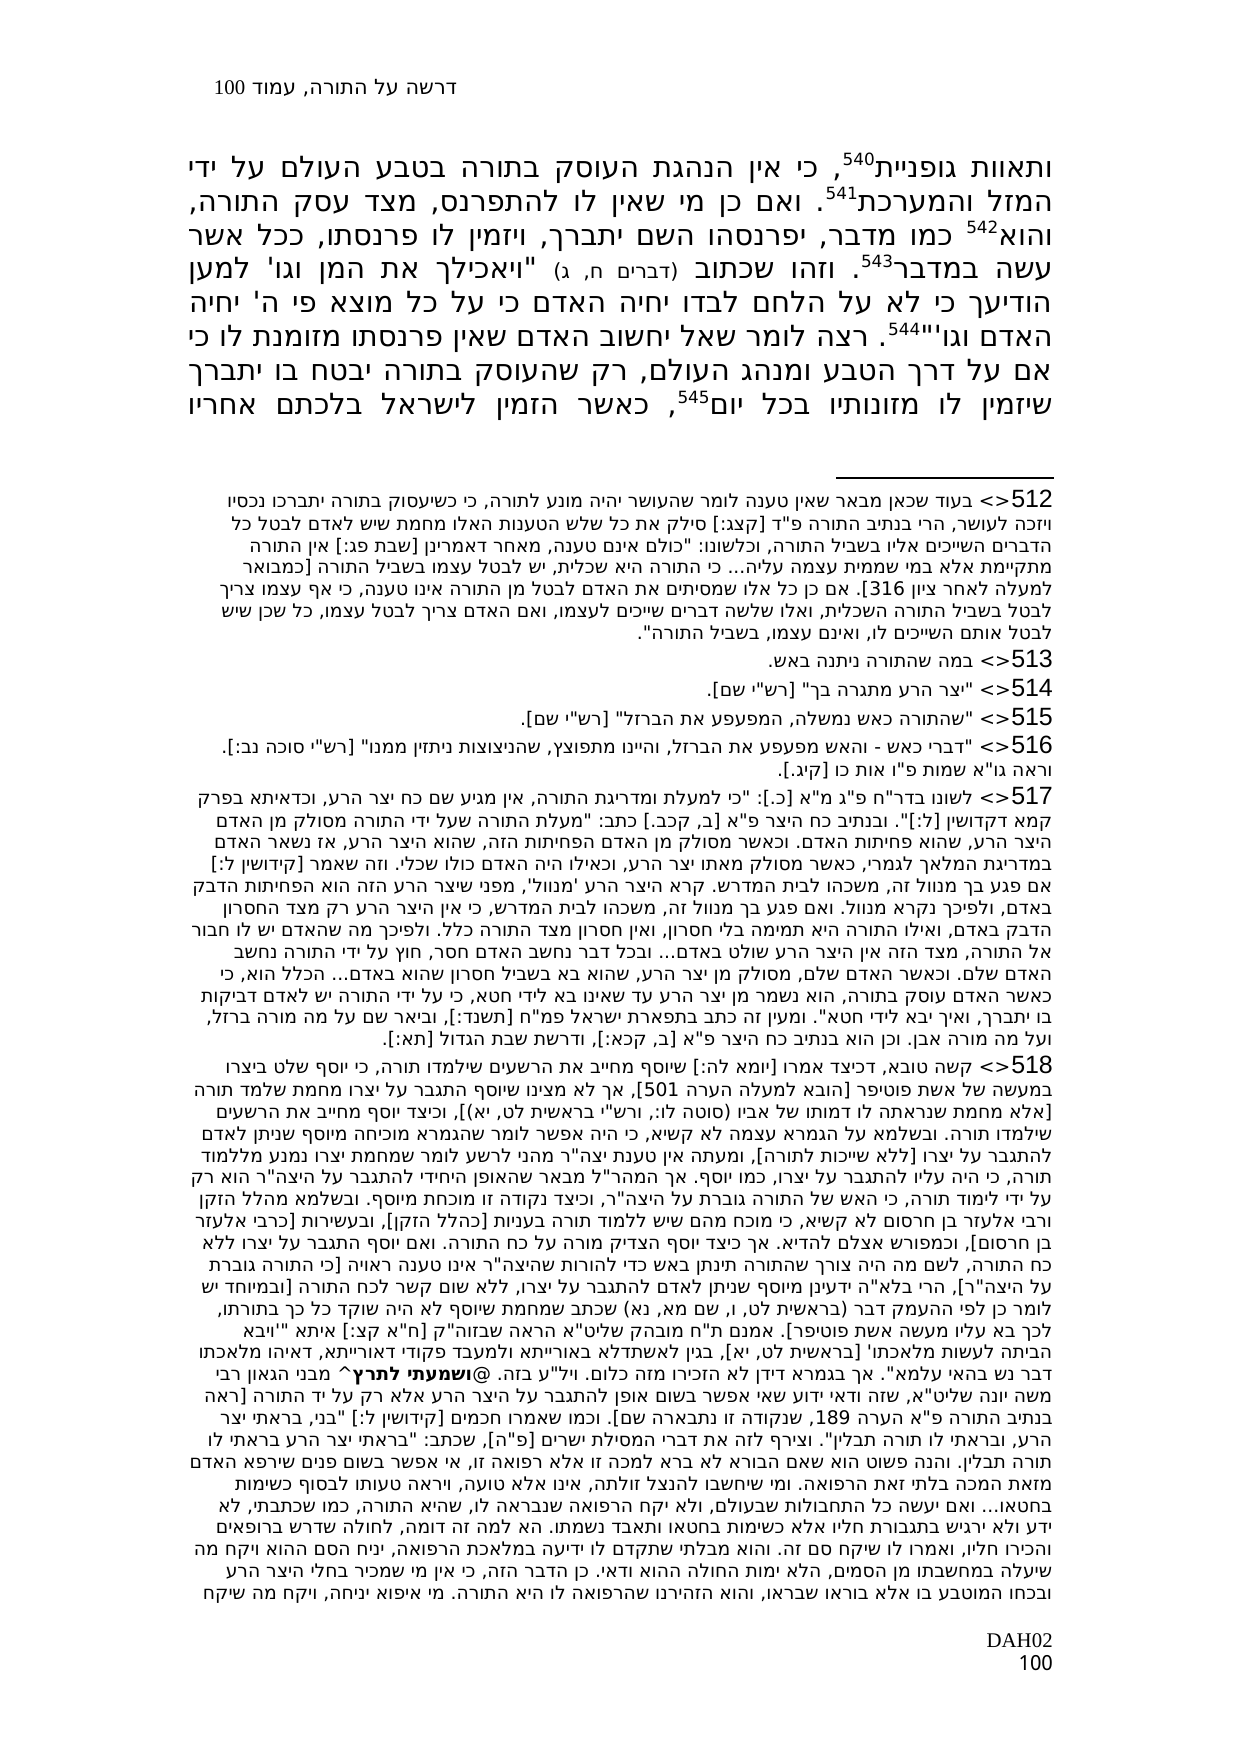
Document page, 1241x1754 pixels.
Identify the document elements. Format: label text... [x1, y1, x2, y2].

text #השלישי הוא= חסרון לחם, שיחשוב האדם כי בשבילו לא יעסוק בתורה, מצד עניו וחסרונו. גם זה איננה טענה, כי בראות האדם את עניו ורוע מזלו, לא במהרה ינתק וישתנה המערכת בעזבו התורה, [ו]היותו עוסק בחיי שעה. לפיכך יותר טוב לו שיעסוק בתורה, ותהיה אז פרנסתו על ידי השם יתברך. שבשביל זה ניתנה התורה במדבר, וכמו שאמרנו, כי עיקר התורה במקום אשר אין שם דברים גופניים ותאוות גופניית, כי אין הנהגת העוסק בתורה בטבע העולם על ידי המזל והמערכת. ואם כן מי שאין לו להתפרנס, מצד עסק התורה, והוא כמו מדבר, יפרנסהו השם יתברך, ויזמין לו פרנסתו, ככל אשר עשה במדבר. וזהו שכתוב (דברים ח, ג) "ויאכילך את המן וגו' למען הודיעך כי לא על הלחם לבדו יחיה האדם כי על כל מוצא פי ה' יחיה האדם וגו'". רצה לומר שאל יחשוב האדם שאין פרנסתו מזומנת לו כי אם על דרך הטבע ומנהג העולם, רק שהעוסק בתורה יבטח בו יתברך שיזמין לו מזונותיו בכל יום, כאשר הזמין לישראל בלכתם אחריו במדבר בארץ לא זרועה (עפ"י ירמיה ב, ב), וקבלו שם התורה, והיו אוכלי המן בטוחים בו יום יום. ולפיכך גם התנצלות העוני איננו כלום, שלזה ניתנה התורה במדבר, מקום אשר אין שם גפן תאנה ורמון, ואין זרע, ועם כל זה לא חסר להם פרנסה. ככה גם כן אף מי שעל פי מזלו המערכיי לא יהיה לו פרנסה בדרך טבעו ומנהגו של עולם, מכל מקום תהיה פרנסתו מהשם יתברך שיזמינה אליו חוץ לטבע ולמעלה ממנה. ואדרבה, כי זולת שיעסוק בתורה לא תהיה לו פרנסה אפילו בדרך הטבע. [187, 150, 1053, 422]
